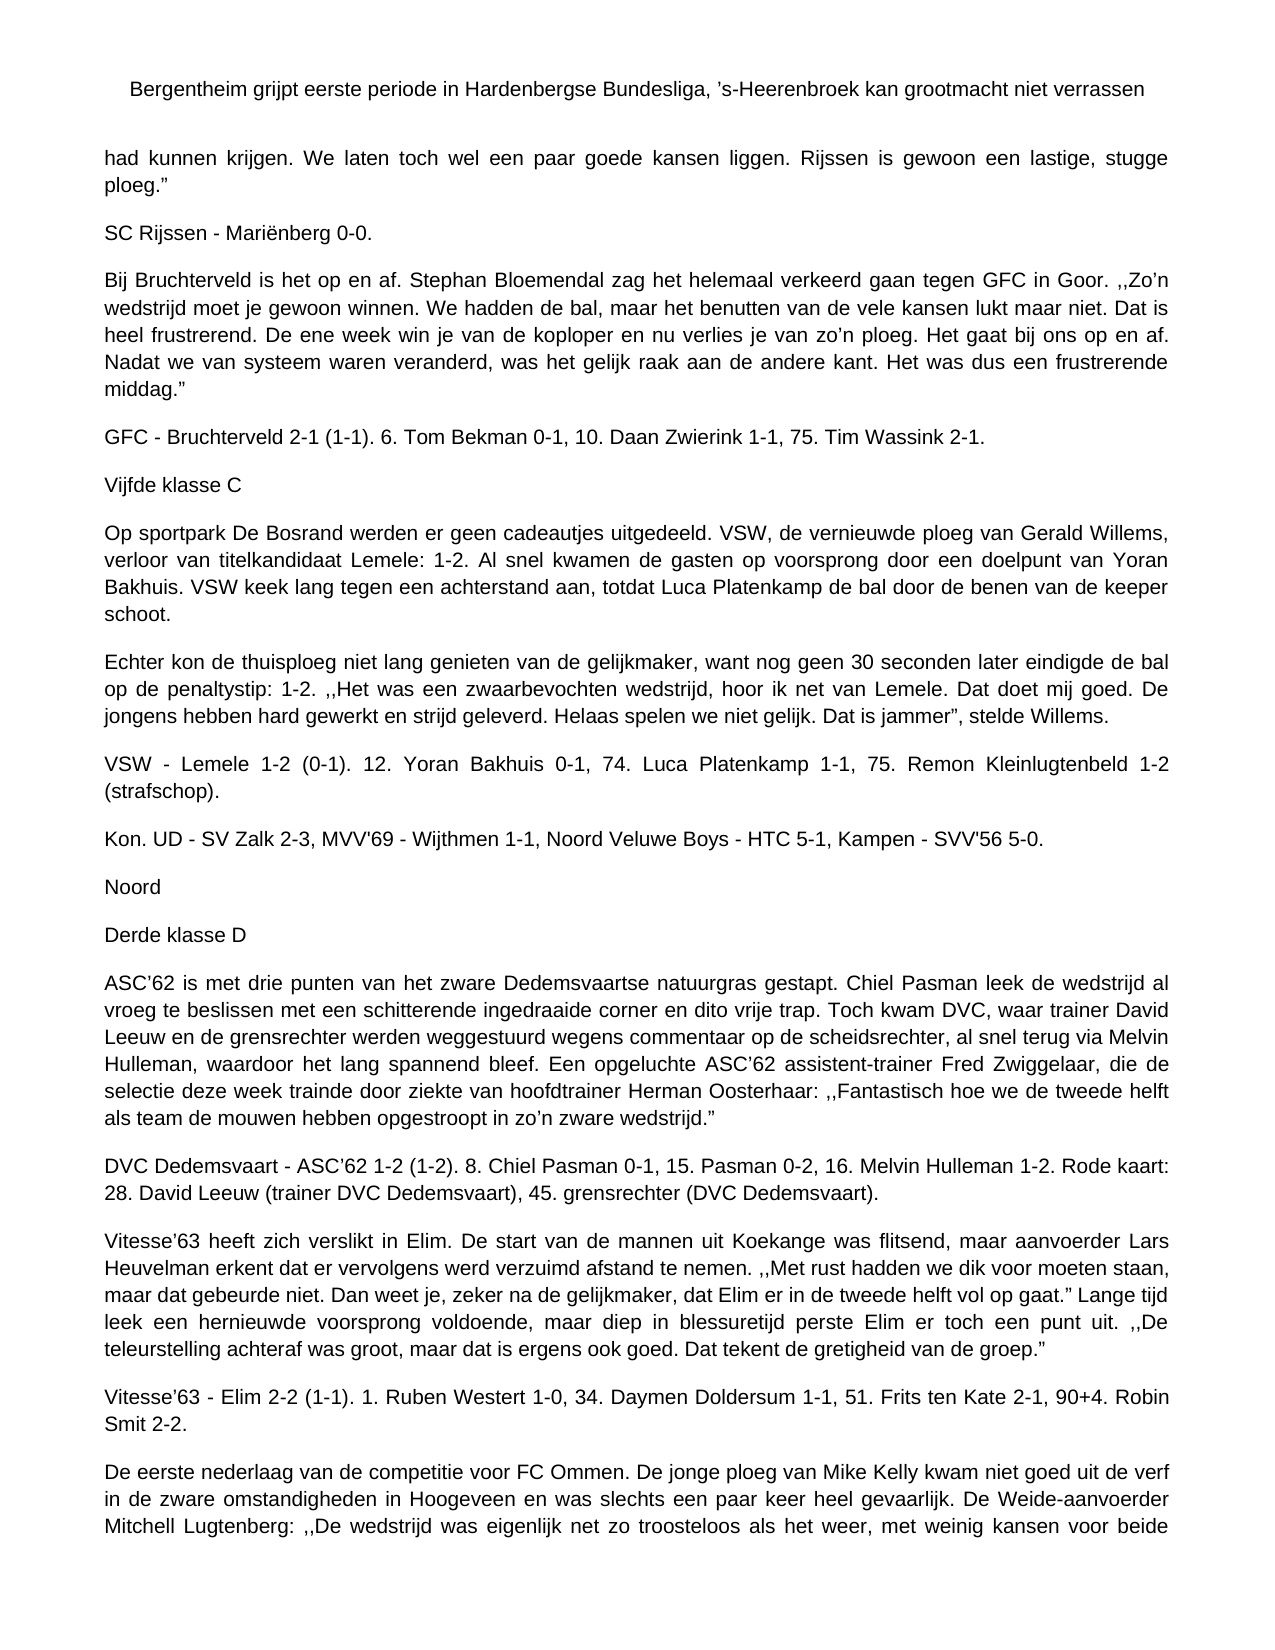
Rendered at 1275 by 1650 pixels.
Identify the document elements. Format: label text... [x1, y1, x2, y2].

text Kon. UD - SV Zalk 2-3, MVV'69 - Wijthmen 1-1, Noord Veluwe Boys - HTC 5-1, Kampen - SVV'56 5-0. [104, 823, 1171, 851]
text Noord [104, 871, 1171, 898]
text ASC’62 is met drie punten van het zware Dedemsvaartse natuurgras gestapt. Chiel Pasman leek de wedstrijd al vroeg te beslissen met een schitterende ingedraaide corner en dito vrije trap. Toch kwam DVC, waar trainer David Leeuw en de grensrechter werden weggestuurd wegens commentaar op de scheidsrechter, al snel terug via Melvin Hulleman, waardoor het lang spannend bleef. Een opgeluchte ASC’62 assistent-trainer Fred Zwiggelaar, die de selectie deze week trainde door ziekte van hoofdtrainer Herman Oosterhaar: ,,Fantastisch hoe we de tweede helft als team de mouwen hebben opgestroopt in zo’n zware wedstrijd.” [104, 967, 1171, 1130]
text VSW - Lemele 1-2 (0-1). 12. Yoran Bakhuis 0-1, 74. Luca Platenkamp 1-1, 75. Remon Kleinlugtenbeld 1-2 (strafschop). [104, 748, 1171, 803]
text Vitesse’63 heeft zich verslikt in Elim. De start van de mannen uit Koekange was flitsend, maar aanvoerder Lars Heuvelman erkent dat er vervolgens werd verzuimd afstand te nemen. ,,Met rust hadden we dik voor moeten staan, maar dat gebeurde niet. Dan weet je, zeker na de gelijkmaker, dat Elim er in de tweede helft vol op gaat.” Lange tijd leek een hernieuwde voorsprong voldoende, maar diep in blessuretijd perste Elim er toch een punt uit. ,,De teleurstelling achteraf was groot, maar dat is ergens ook goed. Dat tekent de gretigheid van de groep.” [104, 1226, 1171, 1361]
text SC Rijssen - Mariënberg 0-0. [104, 217, 1171, 244]
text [104, 1457, 1171, 1538]
text Derde klasse D [104, 919, 1171, 946]
text Vitesse’63 - Elim 2-2 (1-1). 1. Ruben Westert 1-0, 34. Daymen Doldersum 1-1, 51. Frits ten Kate 2-1, 90+4. Robin Smit 2-2. [104, 1382, 1171, 1436]
text GFC - Bruchterveld 2-1 (1-1). 6. Tom Bekman 0-1, 10. Daan Zwierink 1-1, 75. Tim Wassink 2-1. [104, 421, 1171, 448]
text Echter kon de thuisploeg niet lang genieten van de gelijkmaker, want nog geen 30 seconden later eindigde de bal op de penaltystip: 1-2. ,,Het was een zwaarbevochten wedstrijd, hoor ik net van Lemele. Dat doet mij goed. De jongens hebben hard gewerkt en strijd geleverd. Helaas spelen we niet gelijk. Dat is jammer”, stelde Willems. [104, 646, 1171, 728]
text Bij Bruchterveld is het op en af. Stephan Bloemendal zag het helemaal verkeerd gaan tegen GFC in Goor. ,,Zo’n wedstrijd moet je gewoon winnen. We hadden de bal, maar het benutten van de vele kansen lukt maar niet. Dat is heel frustrerend. De ene week win je van de koploper en nu verlies je van zo’n ploeg. Het gaat bij ons op en af. Nadat we van systeem waren veranderd, was het gelijk raak aan de andere kant. Het was dus een frustrerende middag.” [104, 265, 1171, 401]
text DVC Dedemsvaart - ASC’62 1-2 (1-2). 8. Chiel Pasman 0-1, 15. Pasman 0-2, 16. Melvin Hulleman 1-2. Rode kaart: 28. David Leeuw (trainer DVC Dedemsvaart), 45. grensrechter (DVC Dedemsvaart). [104, 1151, 1171, 1205]
text Op sportpark De Bosrand werden er geen cadeautjes uitgedeeld. VSW, de vernieuwde ploeg van Gerald Willems, verloor van titelkandidaat Lemele: 1-2. Al snel kwamen de gasten op voorsprong door een doelpunt van Yoran Bakhuis. VSW keek lang tegen een achterstand aan, totdat Luca Platenkamp de bal door de benen van de keeper schoot. [104, 517, 1171, 626]
text Vijfde klasse C [104, 469, 1171, 496]
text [104, 142, 1171, 196]
